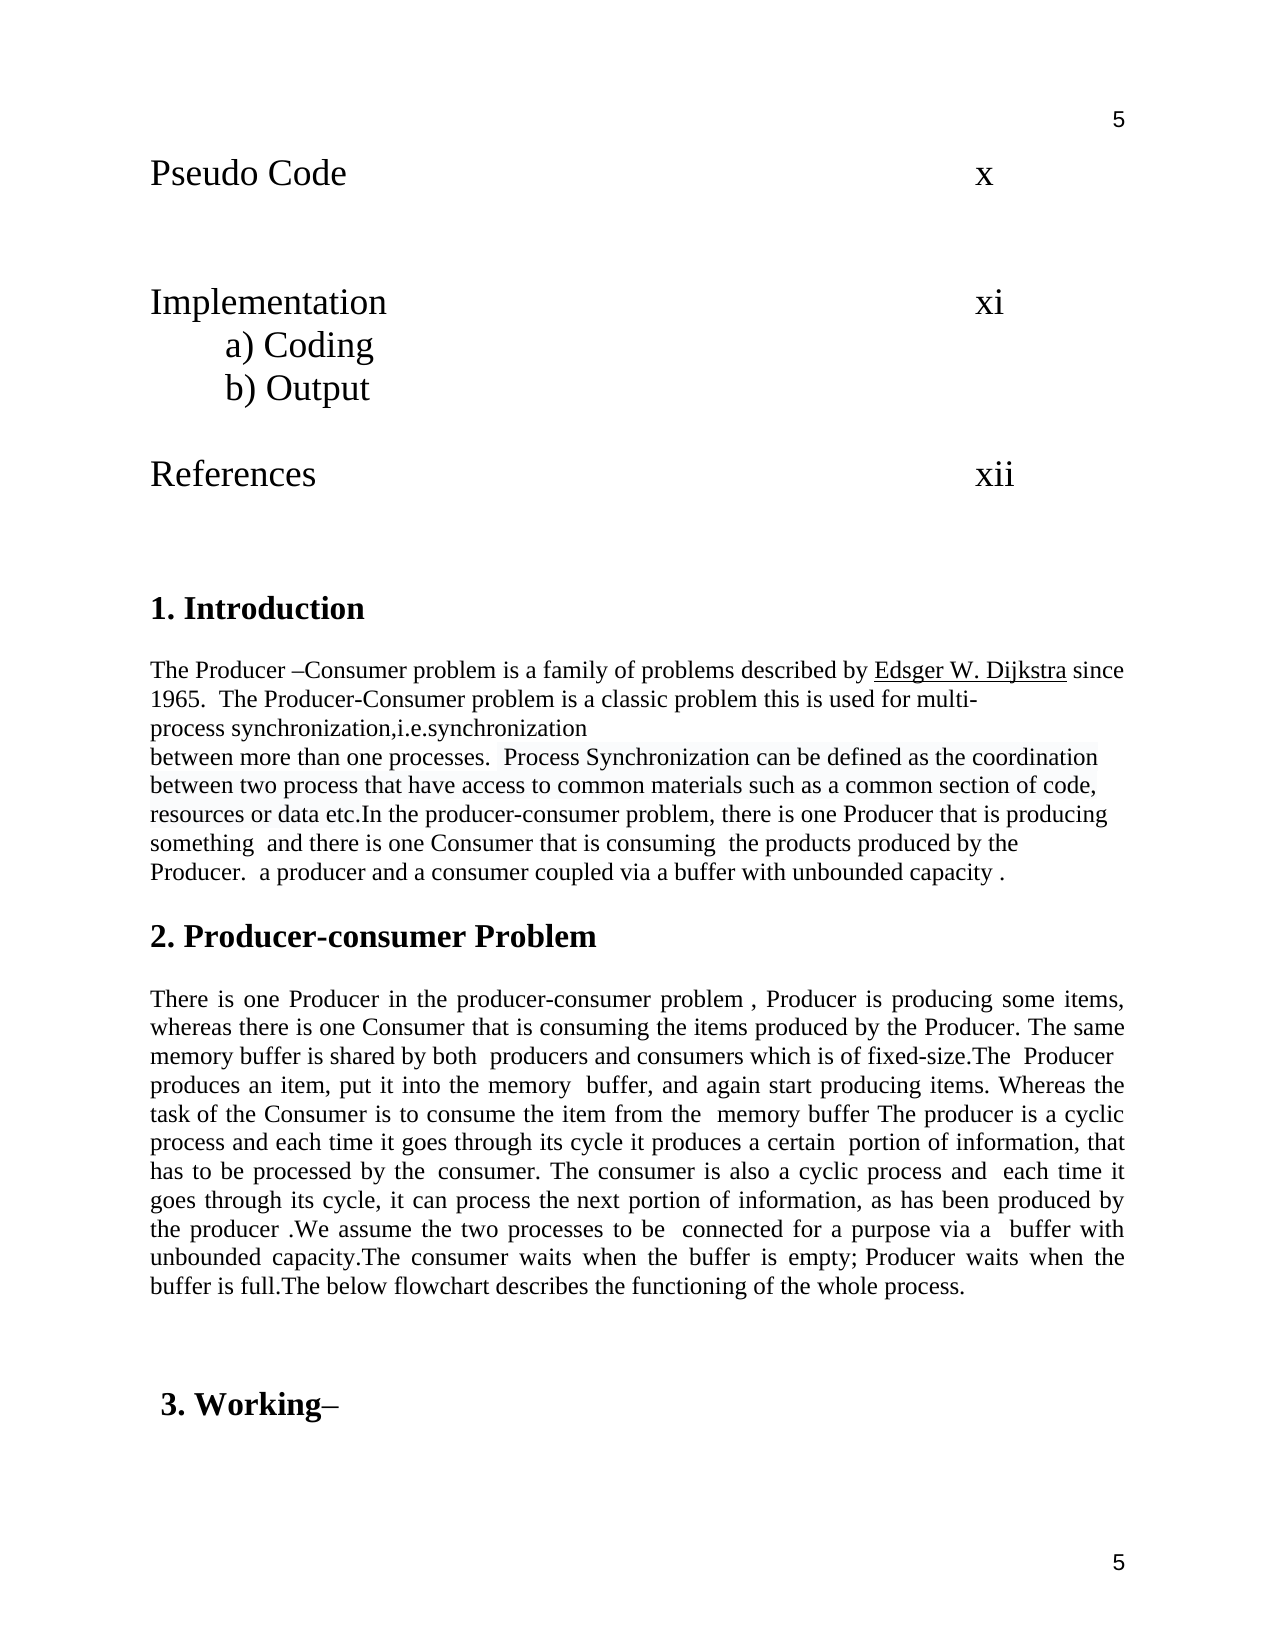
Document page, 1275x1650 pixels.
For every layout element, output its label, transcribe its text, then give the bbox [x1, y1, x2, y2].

text 2. Producer-consumer Problem [150, 917, 1125, 955]
text References xii [150, 452, 1125, 495]
text between more than one processes. Process Synchronization can be defined as the coordination between two process that have access to common materials such as a common section of code, resources or data etc.In the producer-consumer problem, there is one Producer that is producing something and there is one Consumer that is consuming the products produced by the Producer. a producer and a consumer coupled via a buffer with unbounded capacity . [150, 742, 1125, 886]
text 1. Introduction [150, 588, 1125, 627]
text 3. Working– [160, 1384, 1113, 1422]
text Pseudo Code x [150, 150, 1125, 193]
text b) Output [225, 366, 1125, 409]
text There is one Producer in the producer-consumer problem , Producer is producing some items, whereas there is one Consumer that is consuming the items produced by the Producer. The same memory buffer is shared by both producers and consumers which is of fixed-size.The Producer produces an item, put it into the memory buffer, and again start producing items. Whereas the task of the Consumer is to consume the item from the memory buffer The producer is a cyclic process and each time it goes through its cycle it produces a certain portion of information, that has to be processed by the consumer. The consumer is also a cyclic process and each time it goes through its cycle, it can process the next portion of information, as has been produced by the producer .We assume the two processes to be connected for a purpose via a buffer with unbounded capacity.The consumer waits when the buffer is empty; Producer waits when the buffer is full.The below flowchart describes the functioning of the whole process. [150, 984, 1125, 1300]
text Implementation xi [150, 279, 1125, 322]
text The Producer –Consumer problem is a family of problems described by Edsger W. Dijkstra since 1965. The Producer-Consumer problem is a classic problem this is used for multi-process synchronization,i.e.synchronization [150, 656, 1125, 742]
text a) Coding [150, 322, 1125, 366]
